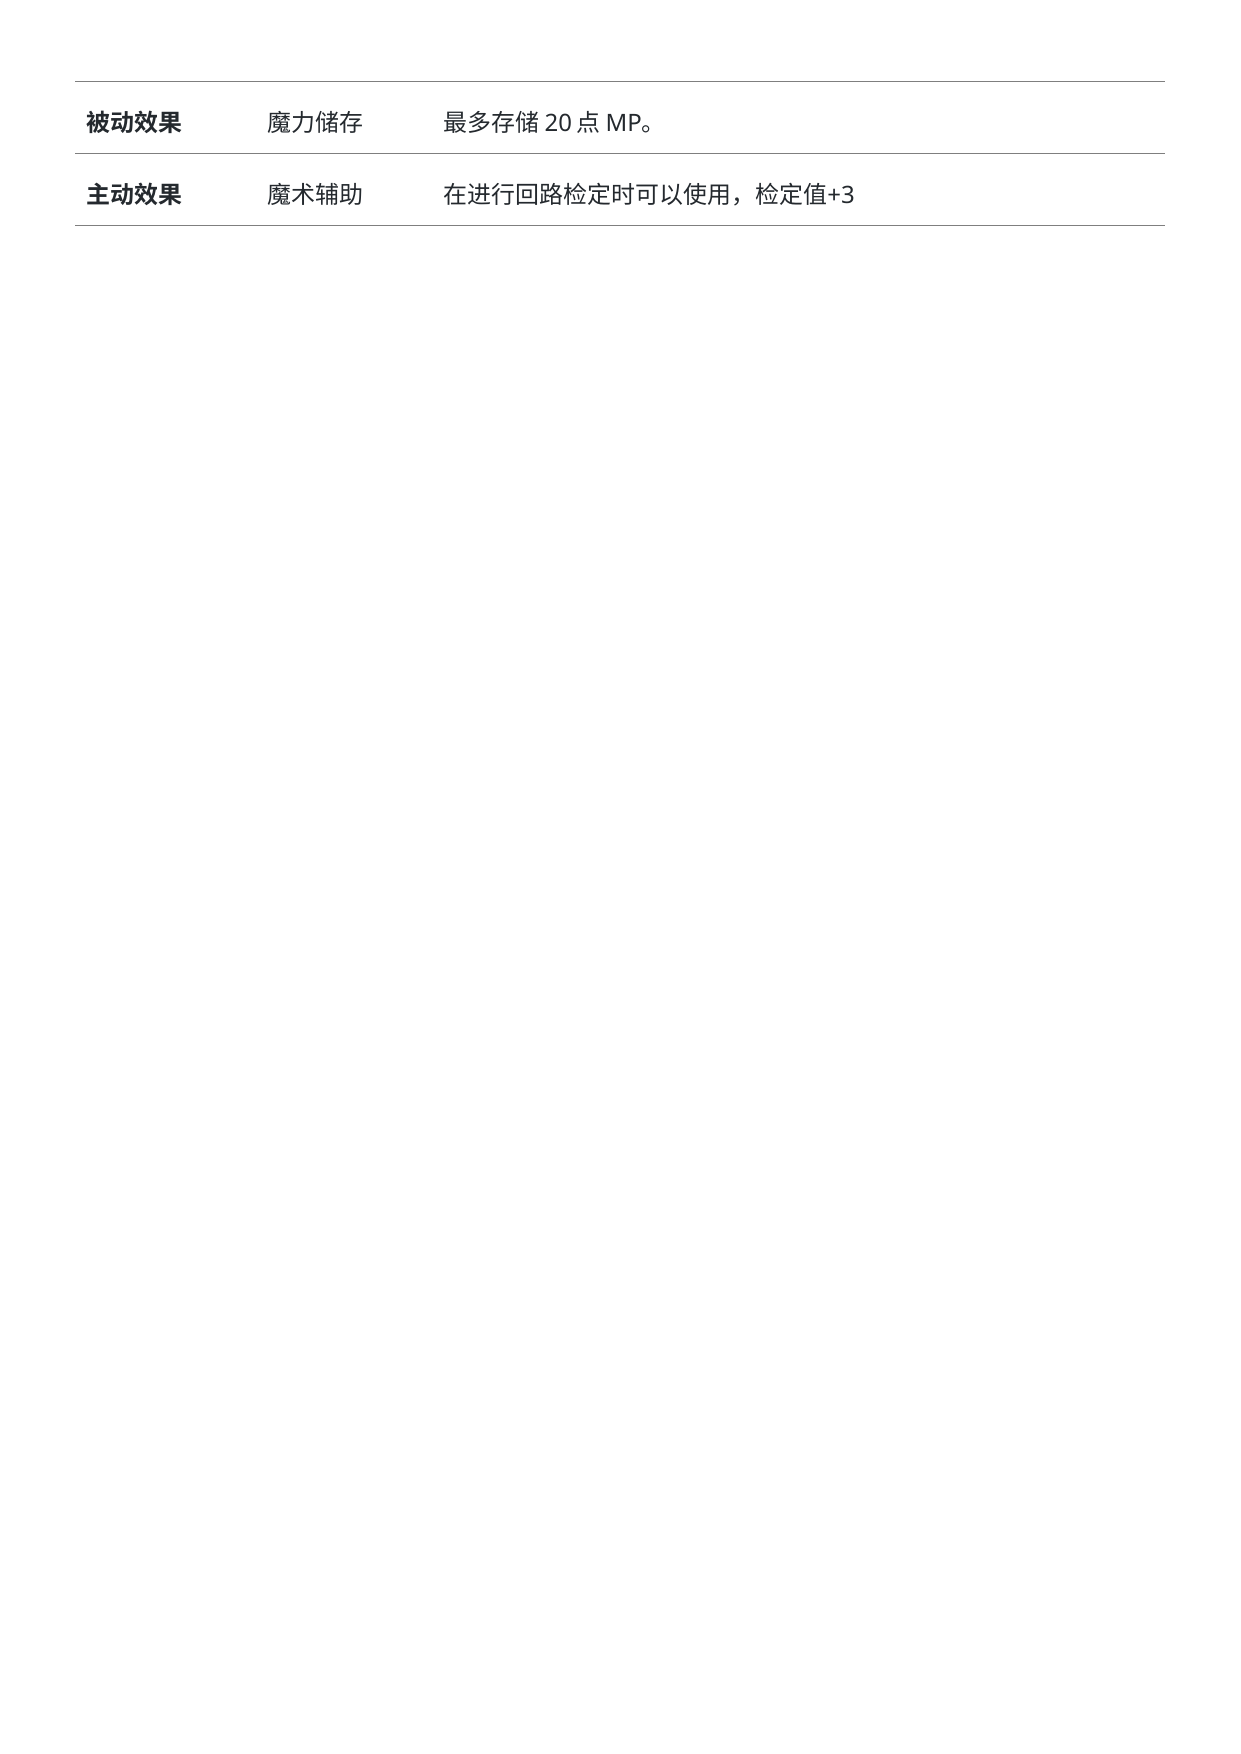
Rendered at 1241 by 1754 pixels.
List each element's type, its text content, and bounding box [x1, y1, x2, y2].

table_cell 魔力储存 [256, 82, 432, 153]
table_cell 被动效果 [75, 82, 256, 153]
table_cell 在进行回路检定时可以使用，检定值+3 [433, 154, 1165, 225]
table_cell 最多存储20点MP。 [433, 82, 1165, 153]
table_cell 魔术辅助 [256, 154, 432, 225]
table_cell 主动效果 [75, 154, 256, 225]
